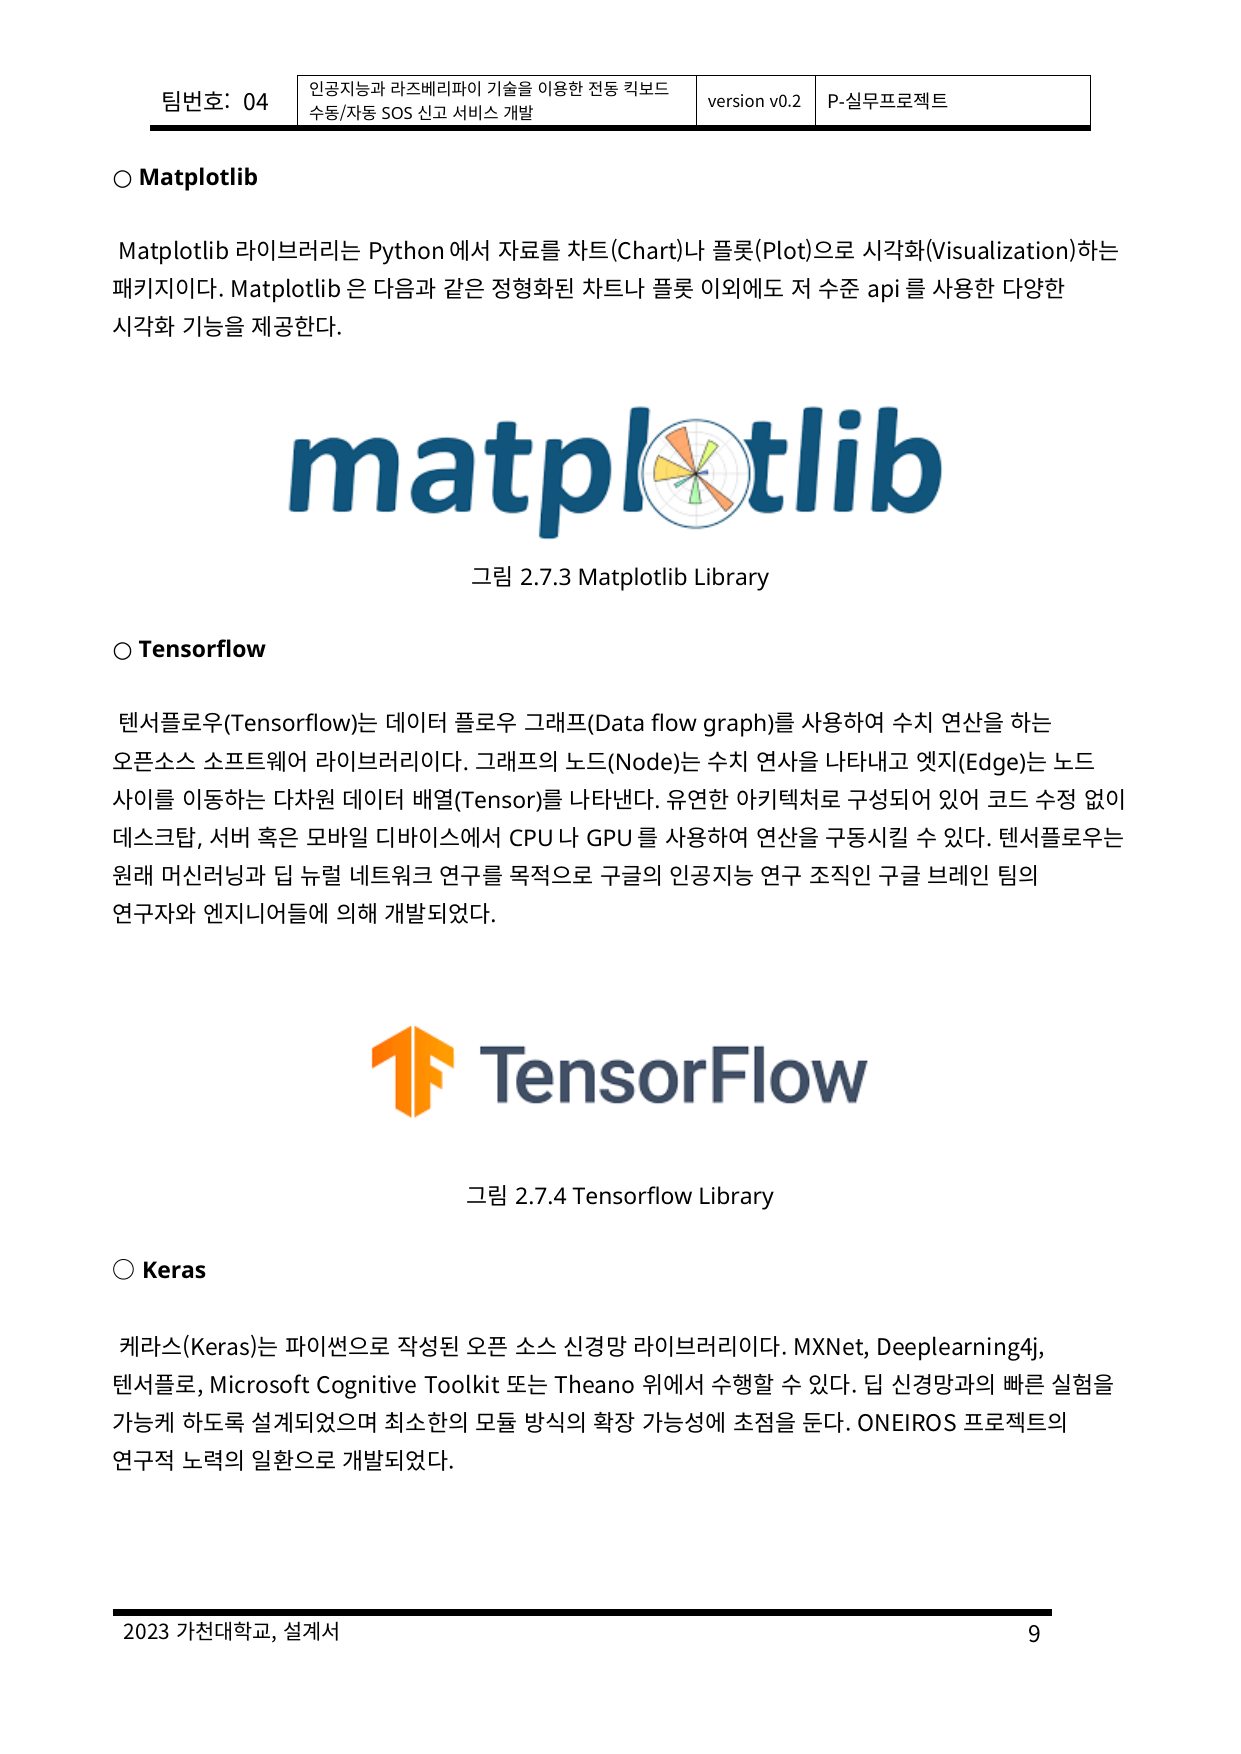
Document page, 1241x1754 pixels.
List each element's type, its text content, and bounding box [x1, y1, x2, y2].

picture [261, 383, 979, 556]
text ○ Tensorflow [112, 633, 1128, 665]
text 그림 2.7.3 Matplotlib Library [112, 559, 1128, 592]
text ○ Matplotlib [112, 161, 1128, 192]
text 텐서플로우(Tensorflow)는 데이터 플로우 그래프(Data flow graph)를 사용하여 수치 연산을 하는 오픈소스 소프트웨어 라이브러리이다. 그래프의 노드(Node)는 수치 연사을 나타내고 엣지(Edge)는 노드 사이를 이동하는 다차원 데이터 배열(Tensor)를 나타낸다. 유연한 아키텍처로 구성되어 있어 코드 수정 없이 데스크탑, 서버 혹은 모바일 디바이스에서 CPU나 GPU를 사용하여 연산을 구동시킬 수 있다. 텐서플로우는 원래 머신러닝과 딥 뉴럴 네트워크 연구를 목적으로 구글의 인공지능 연구 조직인 구글 브레인 팀의 연구자와 엔지니어들에 의해 개발되었다. [112, 705, 1128, 930]
text Matplotlib 라이브러리는 Python에서 자료를 차트(Chart)나 플롯(Plot)으로 시각화(Visualization)하는 패키지이다. Matplotlib은 다음과 같은 정형화된 차트나 플롯 이외에도 저 수준 api를 사용한 다양한 시각화 기능을 제공한다. [112, 233, 1128, 342]
text ○ Keras [112, 1252, 1128, 1286]
text 그림 2.7.4 Tensorflow Library [112, 1178, 1128, 1211]
picture [316, 970, 924, 1174]
text 케라스(Keras)는 파이썬으로 작성된 오픈 소스 신경망 라이브러리이다. MXNet, Deeplearning4j, 텐서플로, Microsoft Cognitive Toolkit 또는 Theano 위에서 수행할 수 있다. 딥 신경망과의 빠른 실험을 가능케 하도록 설계되었으며 최소한의 모듈 방식의 확장 가능성에 초점을 둔다. ONEIROS 프로젝트의 연구적 노력의 일환으로 개발되었다. [112, 1329, 1128, 1476]
